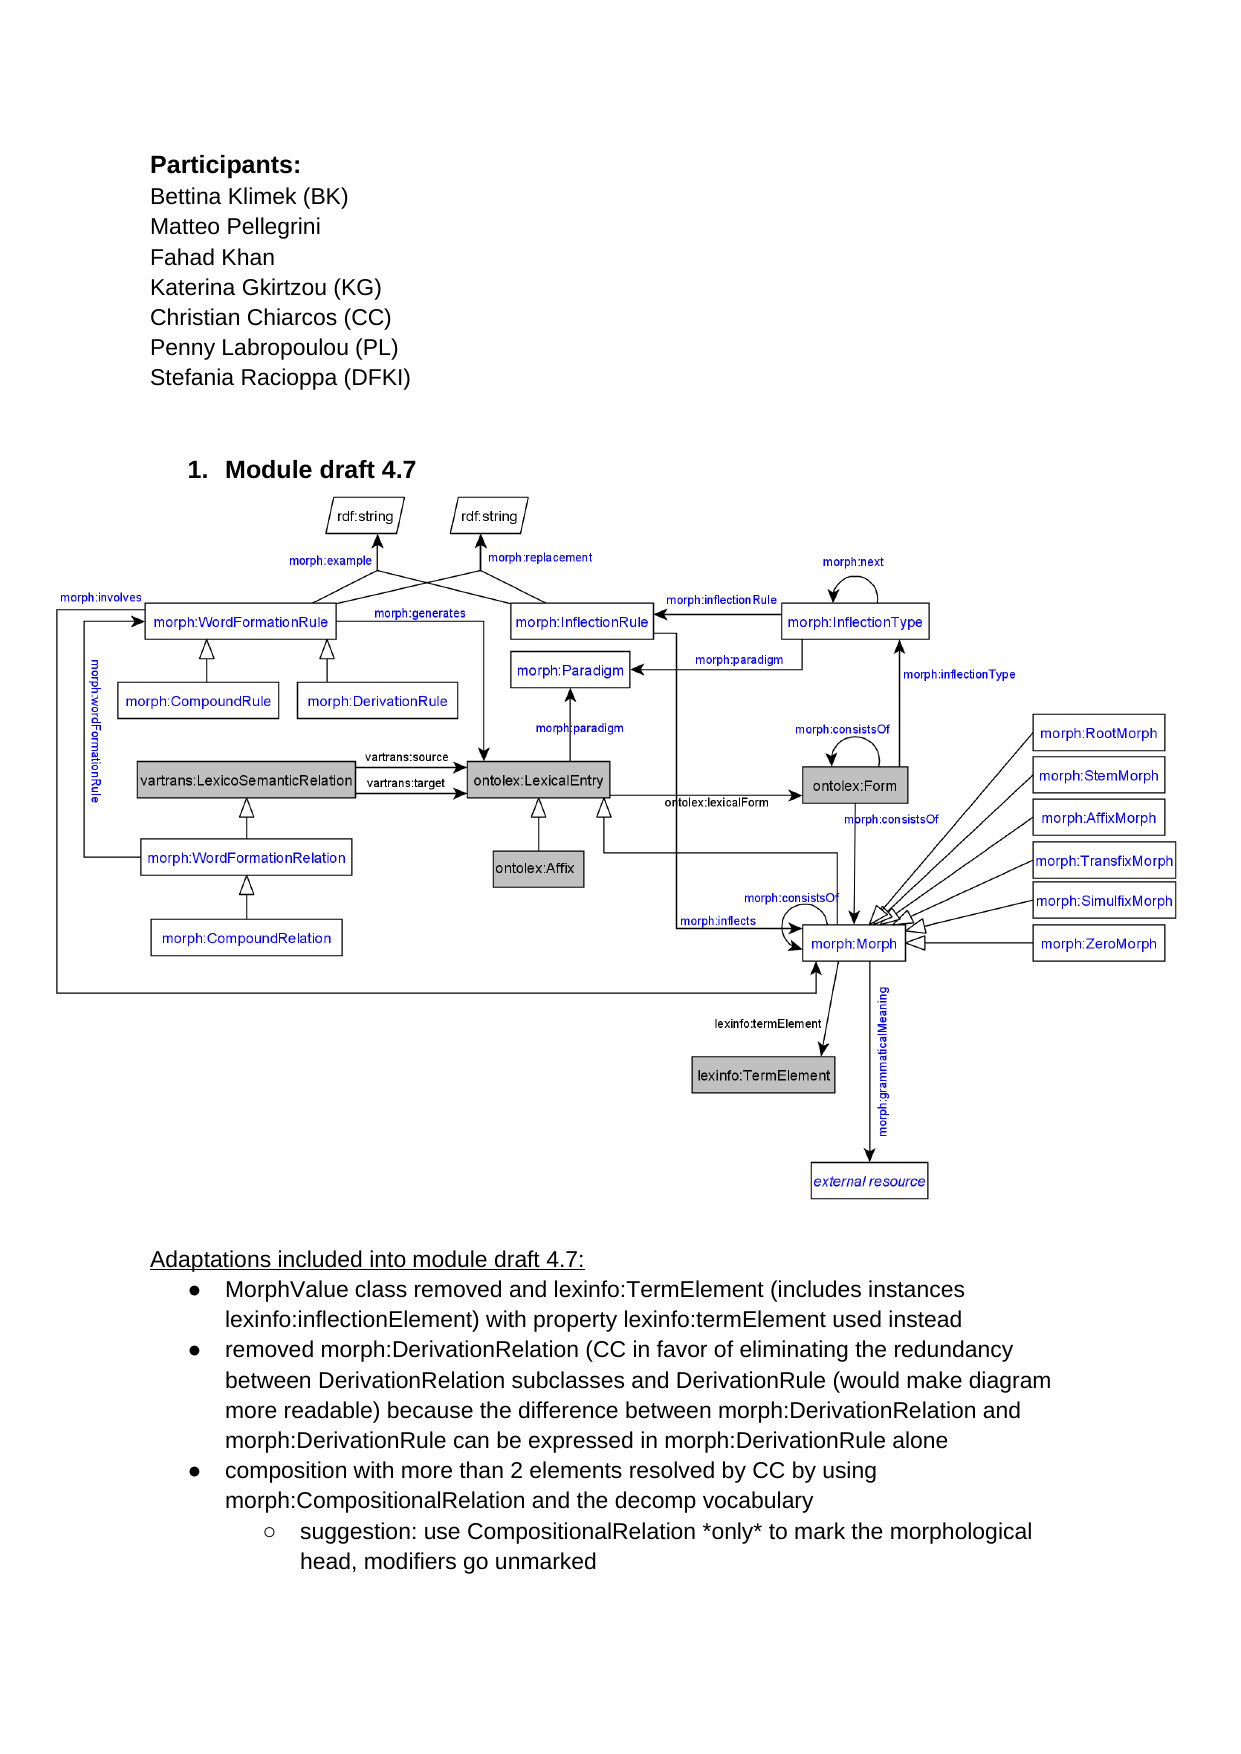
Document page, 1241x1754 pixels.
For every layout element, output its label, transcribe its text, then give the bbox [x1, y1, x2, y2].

text Matteo Pellegrini [150, 213, 1090, 239]
text Penny Labropoulou (PL) [150, 334, 1090, 360]
list MorphValue class removed and lexinfo:TermElement (includes instances lexinfo:inflectionElement) with property lexinfo:termElement used instead [187, 1276, 1090, 1332]
text Christian Chiarcos (CC) [150, 304, 1090, 330]
text Fahad Khan [150, 243, 1090, 270]
list removed morph:DerivationRelation (CC in favor of eliminating the redundancy between DerivationRelation subclasses and DerivationRule (would make diagram more readable) because the difference between morph:DerivationRelation and morph:DerivationRule can be expressed in morph:DerivationRule alone [187, 1336, 1090, 1453]
list composition with more than 2 elements resolved by CC by using morph:CompositionalRelation and the decomp vocabulary [187, 1457, 1090, 1514]
text Stefania Racioppa (DFKI) [150, 364, 1090, 391]
text Katerina Gkirtzou (KG) [150, 274, 1090, 300]
text Bettina Klimek (BK) [150, 183, 1090, 209]
picture [46, 487, 1186, 1209]
text Adaptations included into module draft 4.7: [150, 1246, 1090, 1272]
list Module draft 4.7 [187, 455, 1090, 484]
list suggestion: use CompositionalRelation *only* to mark the morphological head, modifiers go unmarked [262, 1518, 1090, 1574]
text Participants: [150, 150, 1090, 179]
